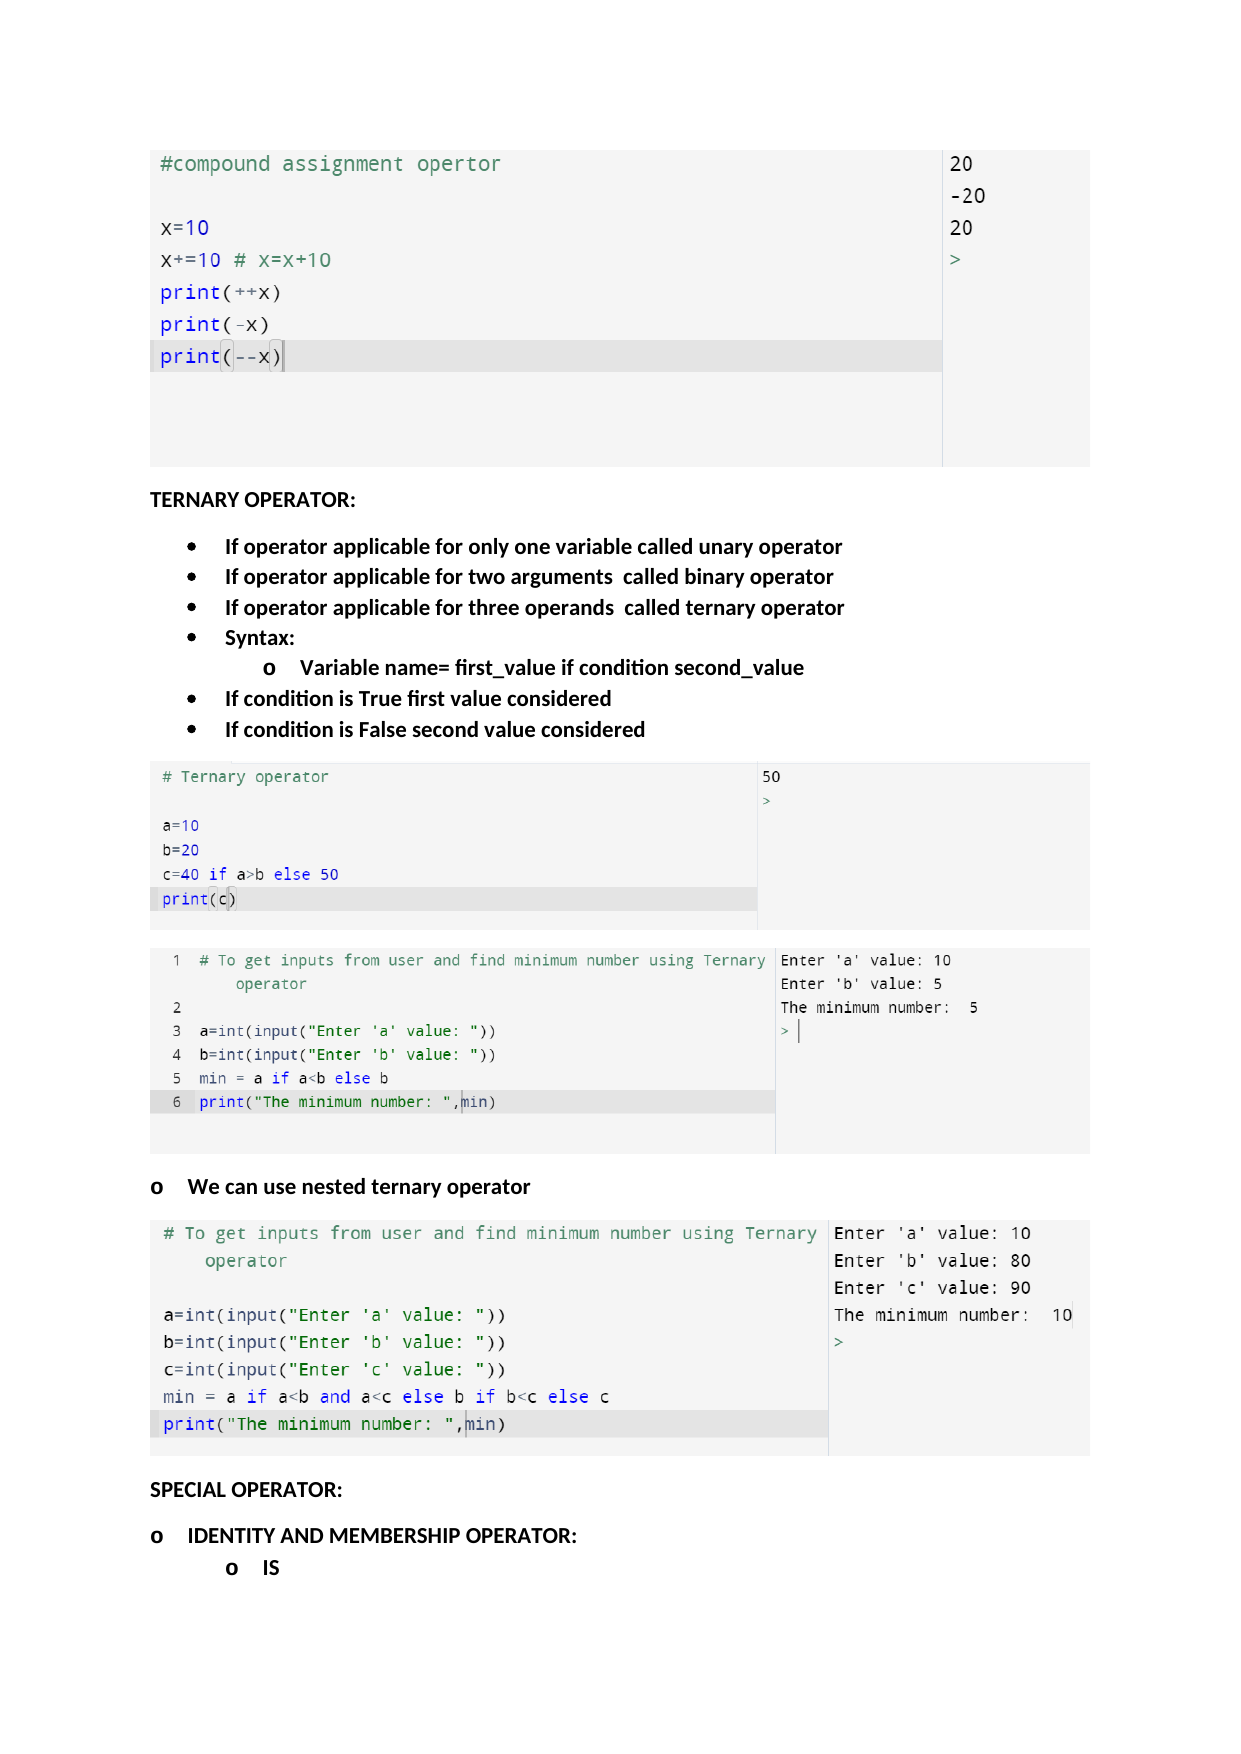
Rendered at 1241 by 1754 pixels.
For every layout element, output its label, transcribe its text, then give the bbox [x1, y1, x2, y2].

text SPECIAL OPERATOR: [150, 1475, 1090, 1503]
list If condition is False second value considered [187, 715, 1090, 743]
list If operator applicable for only one variable called unary operator [187, 532, 1090, 560]
list If operator applicable for three operands called ternary operator [187, 593, 1090, 621]
list IDENTITY AND MEMBERSHIP OPERATOR: [150, 1522, 1090, 1551]
list If operator applicable for two arguments called binary operator [187, 562, 1090, 591]
picture [150, 761, 1091, 930]
list Syntax: [187, 623, 1090, 651]
list Variable name= first_value if condition second_value [262, 653, 1090, 682]
list If condition is True first value considered [187, 684, 1090, 713]
text TERNARY OPERATOR: [150, 485, 1090, 513]
list We can use nested ternary operator [150, 1172, 1090, 1202]
picture [150, 948, 1091, 1154]
picture [150, 150, 1091, 467]
picture [150, 1220, 1091, 1456]
list IS [225, 1553, 1090, 1582]
